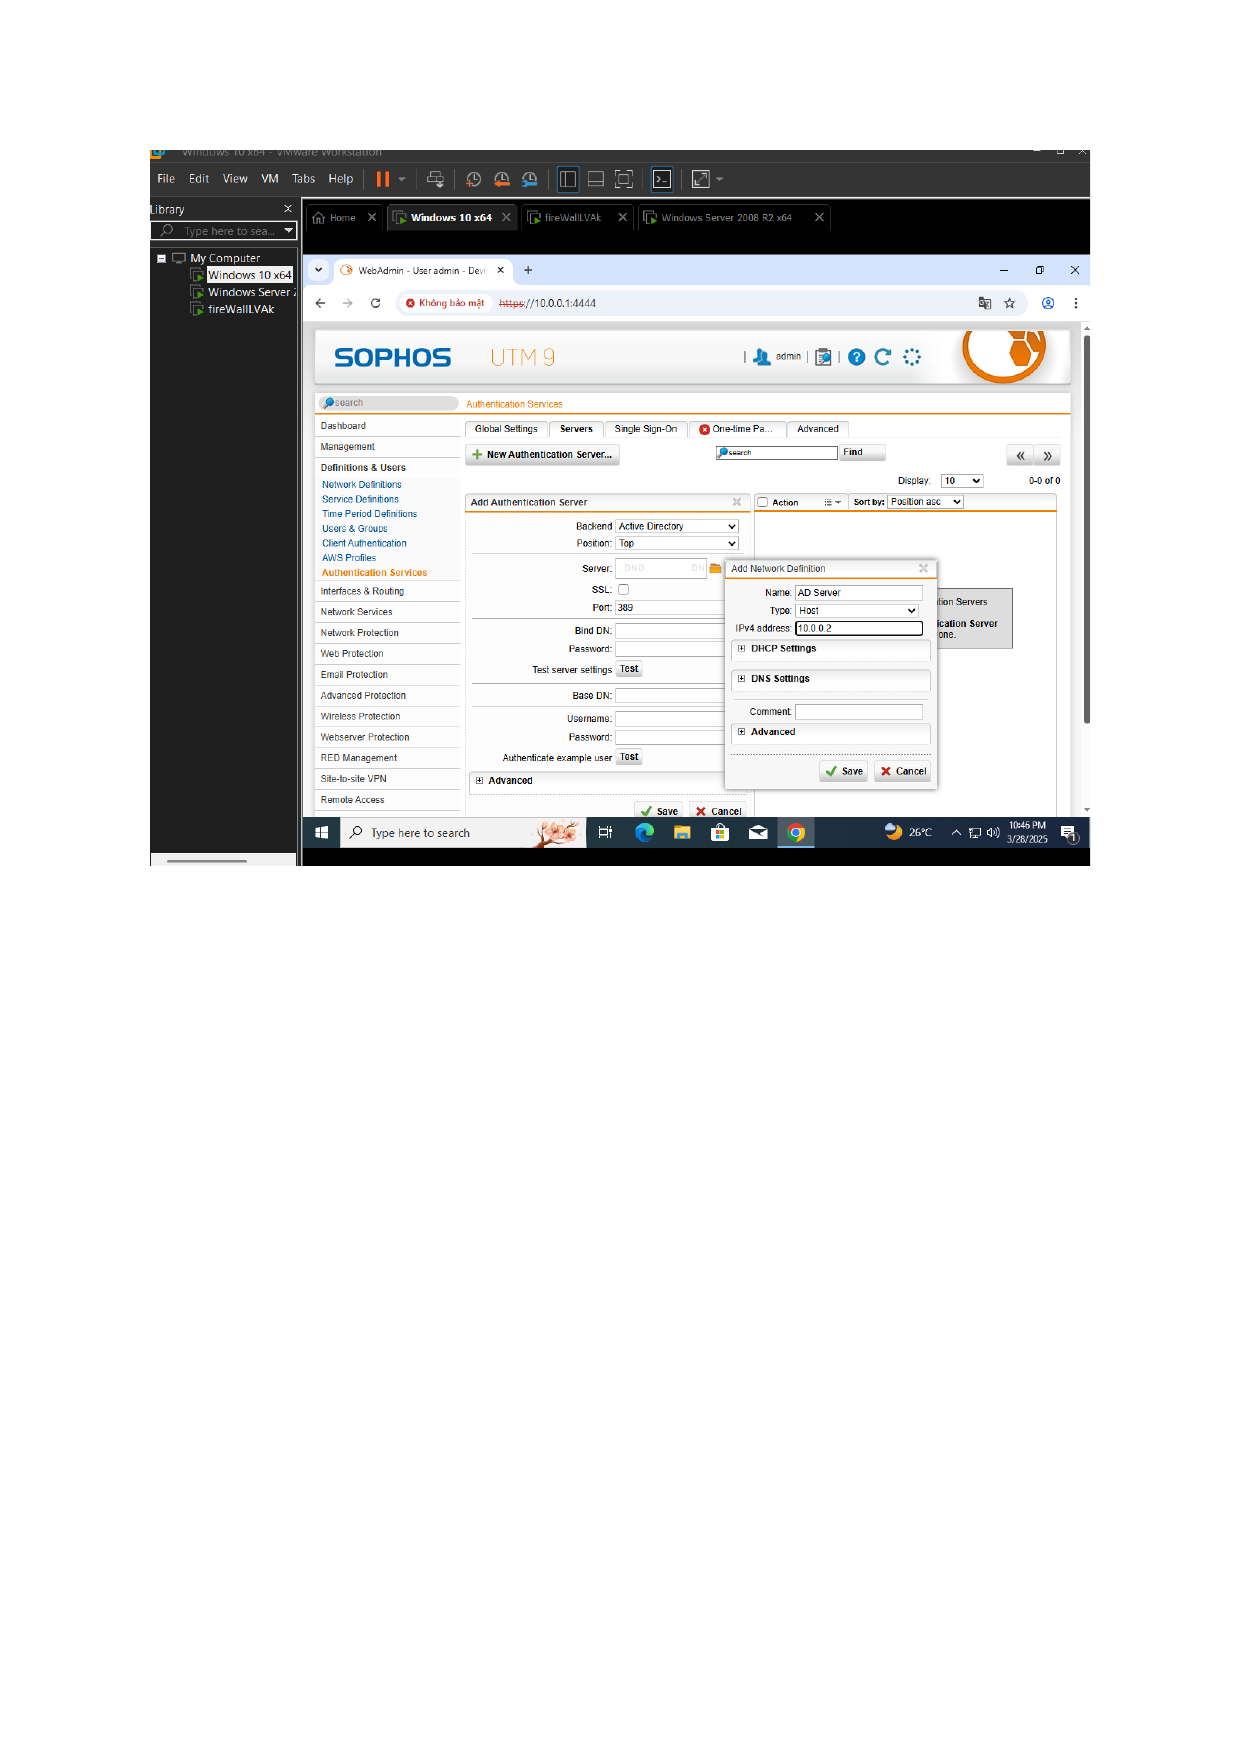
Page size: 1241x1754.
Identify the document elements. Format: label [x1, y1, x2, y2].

picture [150, 150, 1091, 866]
